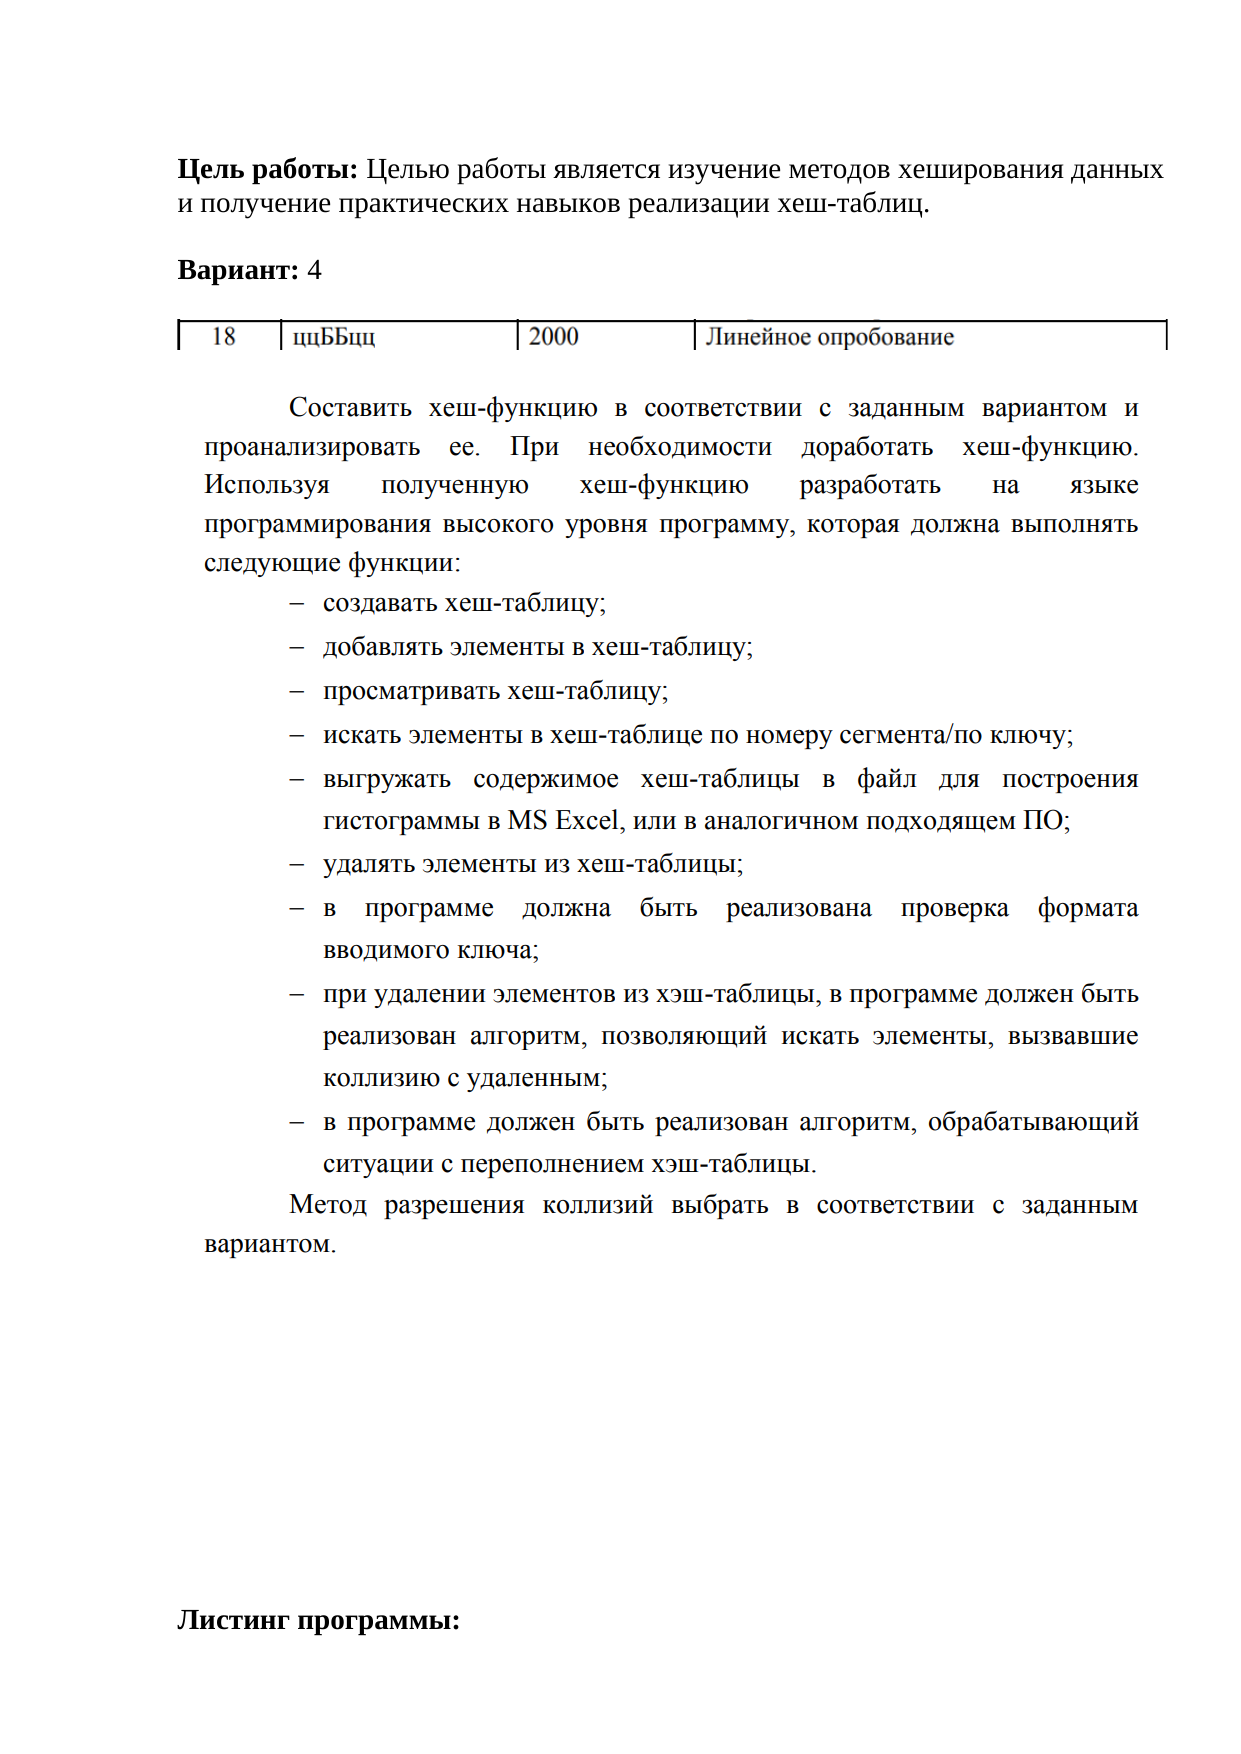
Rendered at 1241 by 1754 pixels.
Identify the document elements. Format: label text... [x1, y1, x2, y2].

text Вариант: 4 [177, 252, 1181, 286]
picture [177, 383, 1182, 1267]
text Цель работы: Целью работы является изучение методов хеширования данных и получение практических навыков реализации хеш-таблиц. [177, 152, 1181, 219]
text Листинг программы: [177, 1602, 1181, 1635]
picture [177, 319, 1168, 350]
